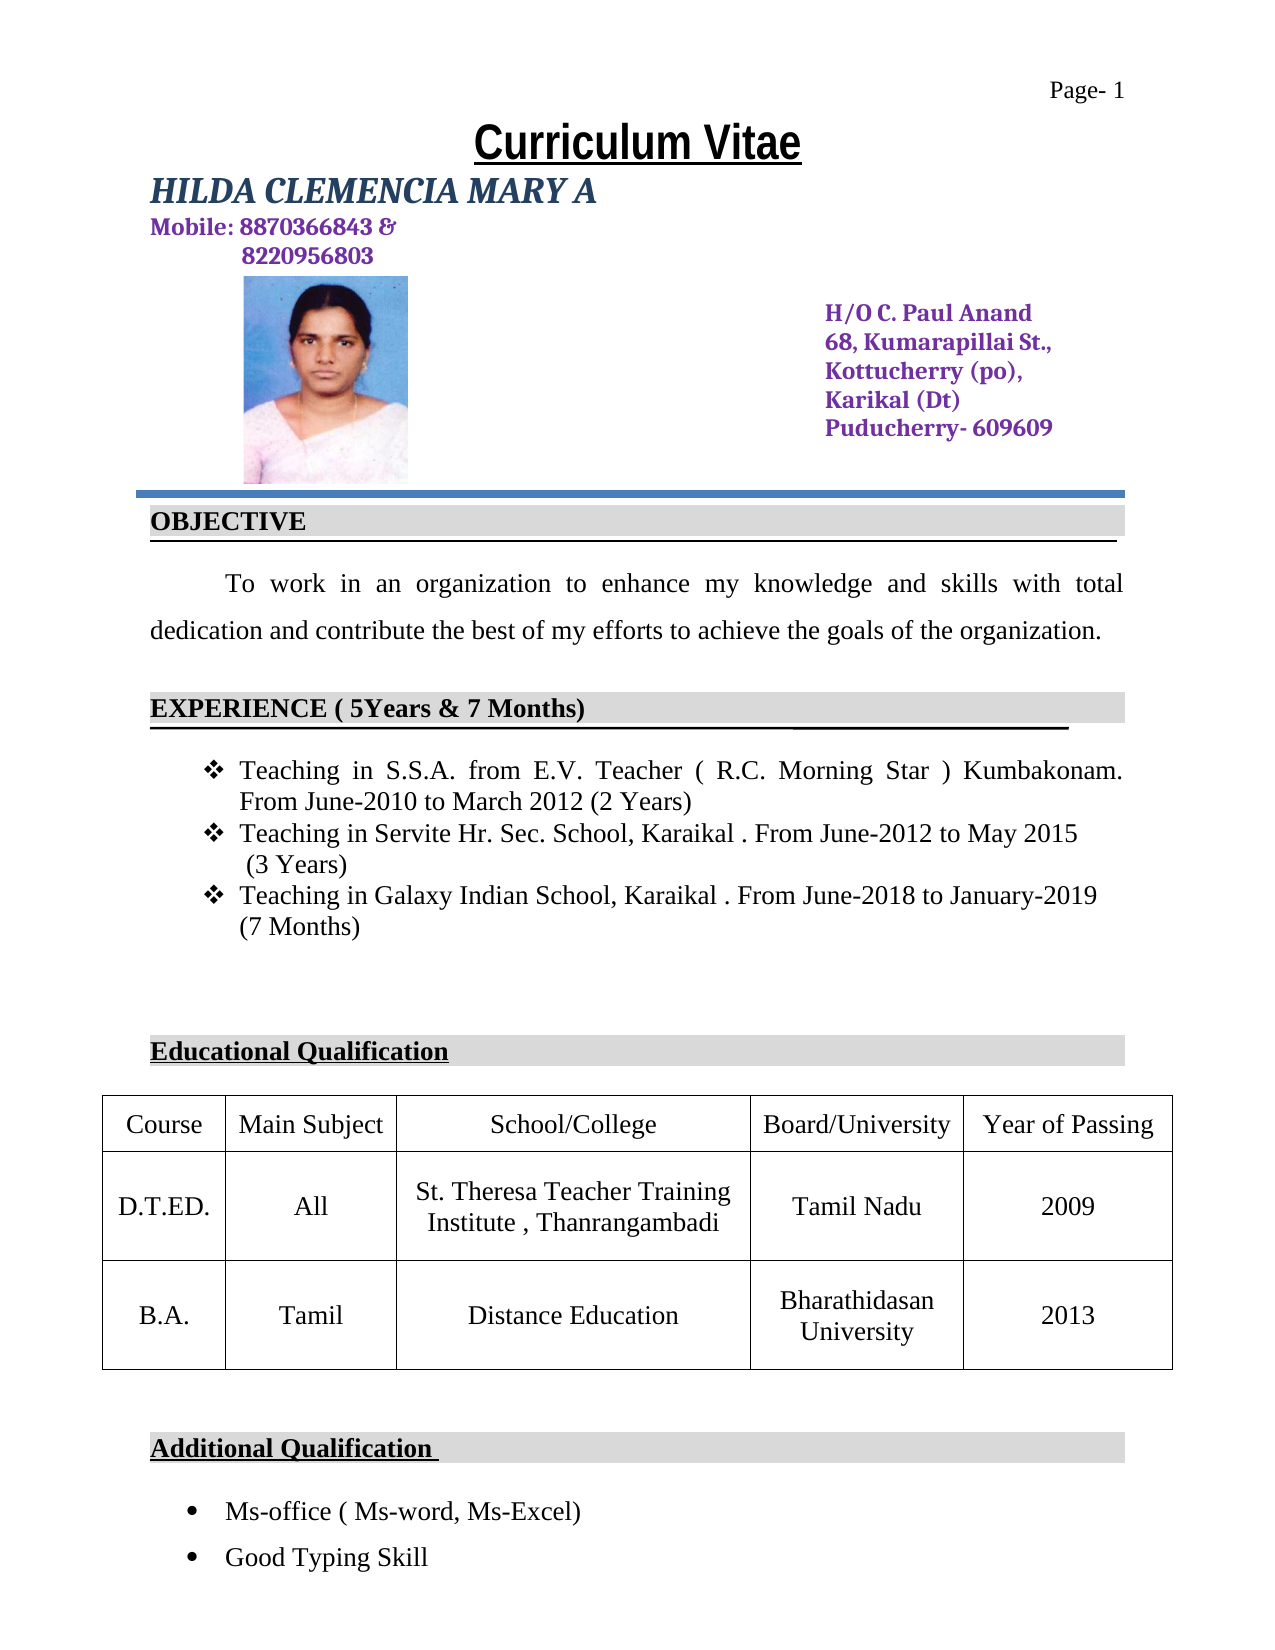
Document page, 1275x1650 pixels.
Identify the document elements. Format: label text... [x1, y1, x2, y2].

table_cell Distance Education [397, 1261, 750, 1369]
table_header Main Subject [226, 1096, 396, 1151]
table_cell All [226, 1152, 396, 1260]
list (3 Years) [239, 848, 1125, 879]
text HILDA CLEMENCIA MARY A [150, 170, 1125, 213]
picture [242, 276, 408, 482]
text OBJECTIVE [150, 505, 1125, 536]
text Puducherry- 609609 [750, 414, 1125, 443]
text H/O C. Paul Anand [825, 299, 1125, 328]
table_cell St. Theresa Teacher Training Institute , Thanrangambadi [397, 1152, 750, 1260]
list Ms-office ( Ms-word, Ms-Excel) [187, 1495, 1125, 1526]
text To work in an organization to enhance my knowledge and skills with total dedication and contribute the best of my efforts to achieve the goals of the organization. [150, 567, 1125, 645]
text Karikal (Dt) [750, 386, 1125, 414]
text 68, Kumarapillai St., [825, 328, 1125, 357]
list Teaching in Galaxy Indian School, Karaikal . From June-2018 to January-2019 [202, 879, 1125, 910]
table_cell B.A. [103, 1261, 225, 1369]
text Mobile: 8870366843 & [150, 213, 1125, 242]
table_header Year of Passing [964, 1096, 1172, 1151]
text EXPERIENCE ( 5Years & 7 Months) [150, 692, 1125, 723]
list (7 Months) [239, 910, 1125, 941]
table_header Course [103, 1096, 225, 1151]
list Teaching in Servite Hr. Sec. School, Karaikal . From June-2012 to May 2015 [202, 817, 1125, 848]
text 8220956803 [225, 242, 1125, 271]
subtitle Educational Qualification [150, 1035, 1125, 1066]
table_cell 2009 [964, 1152, 1172, 1260]
table_header Board/University [751, 1096, 963, 1151]
table_cell Tamil [226, 1261, 396, 1369]
list Good Typing Skill [187, 1542, 1125, 1573]
table_cell Bharathidasan University [751, 1261, 963, 1369]
list Teaching in S.S.A. from E.V. Teacher ( R.C. Morning Star ) Kumbakonam. From June-2010 to March 2012 (2 Years) [202, 754, 1125, 817]
table_cell D.T.ED. [103, 1152, 225, 1260]
table_cell 2013 [964, 1261, 1172, 1369]
text Curriculum Vitae [150, 112, 1125, 170]
subtitle Additional Qualification [150, 1432, 1125, 1463]
table_cell Tamil Nadu [751, 1152, 963, 1260]
text Kottucherry (po), [825, 357, 1125, 386]
table_header School/College [397, 1096, 750, 1151]
